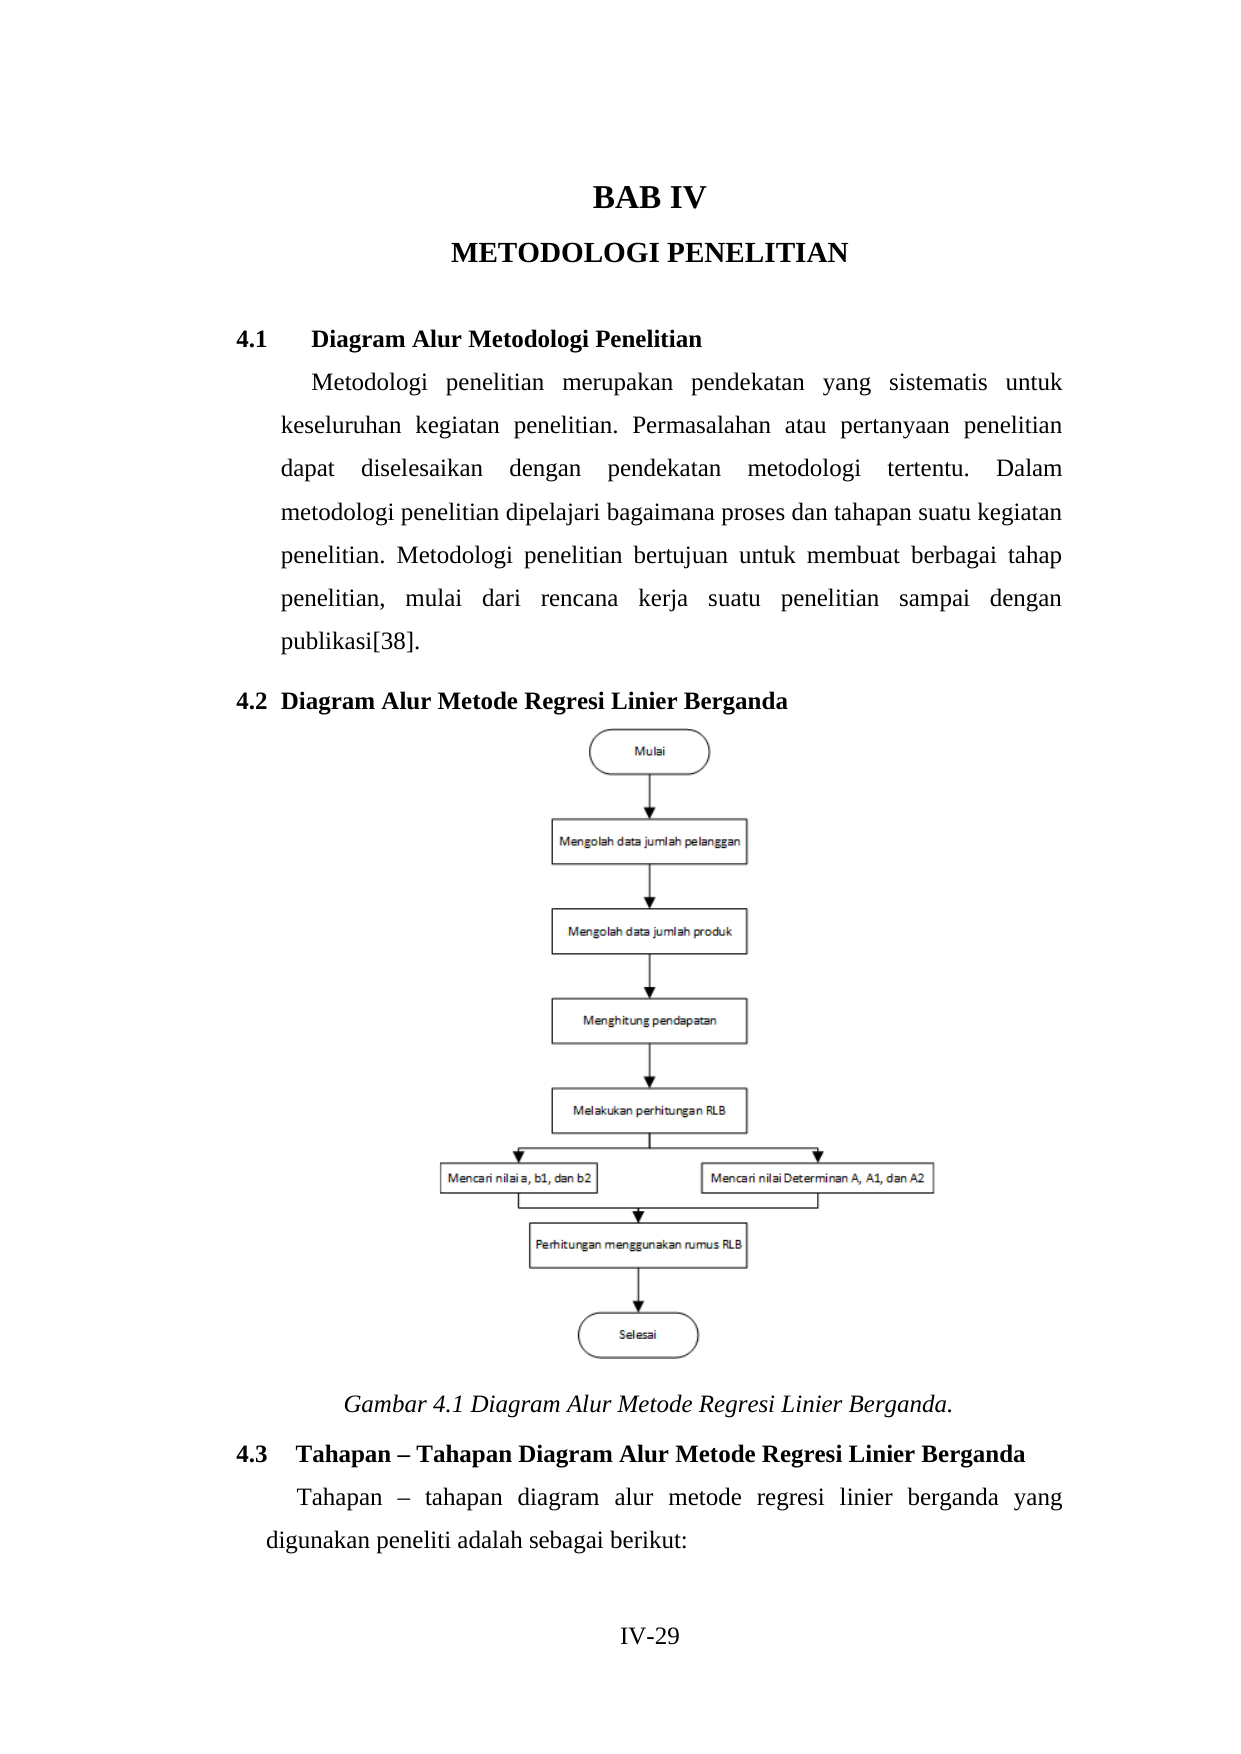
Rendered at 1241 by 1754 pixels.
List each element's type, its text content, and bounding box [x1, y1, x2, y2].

picture [439, 728, 935, 1359]
subtitle BAB IV [236, 177, 1063, 216]
text Gambar 4.1 Diagram Alur Metode Regresi Linier Berganda. [236, 1389, 1063, 1418]
subtitle Diagram Alur Metode Regresi Linier Berganda [236, 686, 1063, 714]
text METODOLOGI PENELITIAN [236, 235, 1063, 269]
subtitle Diagram Alur Metodologi Penelitian [236, 324, 1063, 353]
list Metodologi penelitian merupakan pendekatan yang sistematis untuk keseluruhan kegiatan penelitian. Permasalahan atau pertanyaan penelitian dapat diselesaikan dengan pendekatan metodologi tertentu. Dalam metodologi penelitian dipelajari bagaimana proses dan tahapan suatu kegiatan penelitian. Metodologi penelitian bertujuan untuk membuat berbagai tahap penelitian, mulai dari rencana kerja suatu penelitian sampai dengan publikasi[38]. [281, 367, 1063, 655]
subtitle Tahapan – Tahapan Diagram Alur Metode Regresi Linier Berganda [236, 1439, 1063, 1468]
list Tahapan – tahapan diagram alur metode regresi linier berganda yang digunakan peneliti adalah sebagai berikut: [266, 1482, 1063, 1554]
